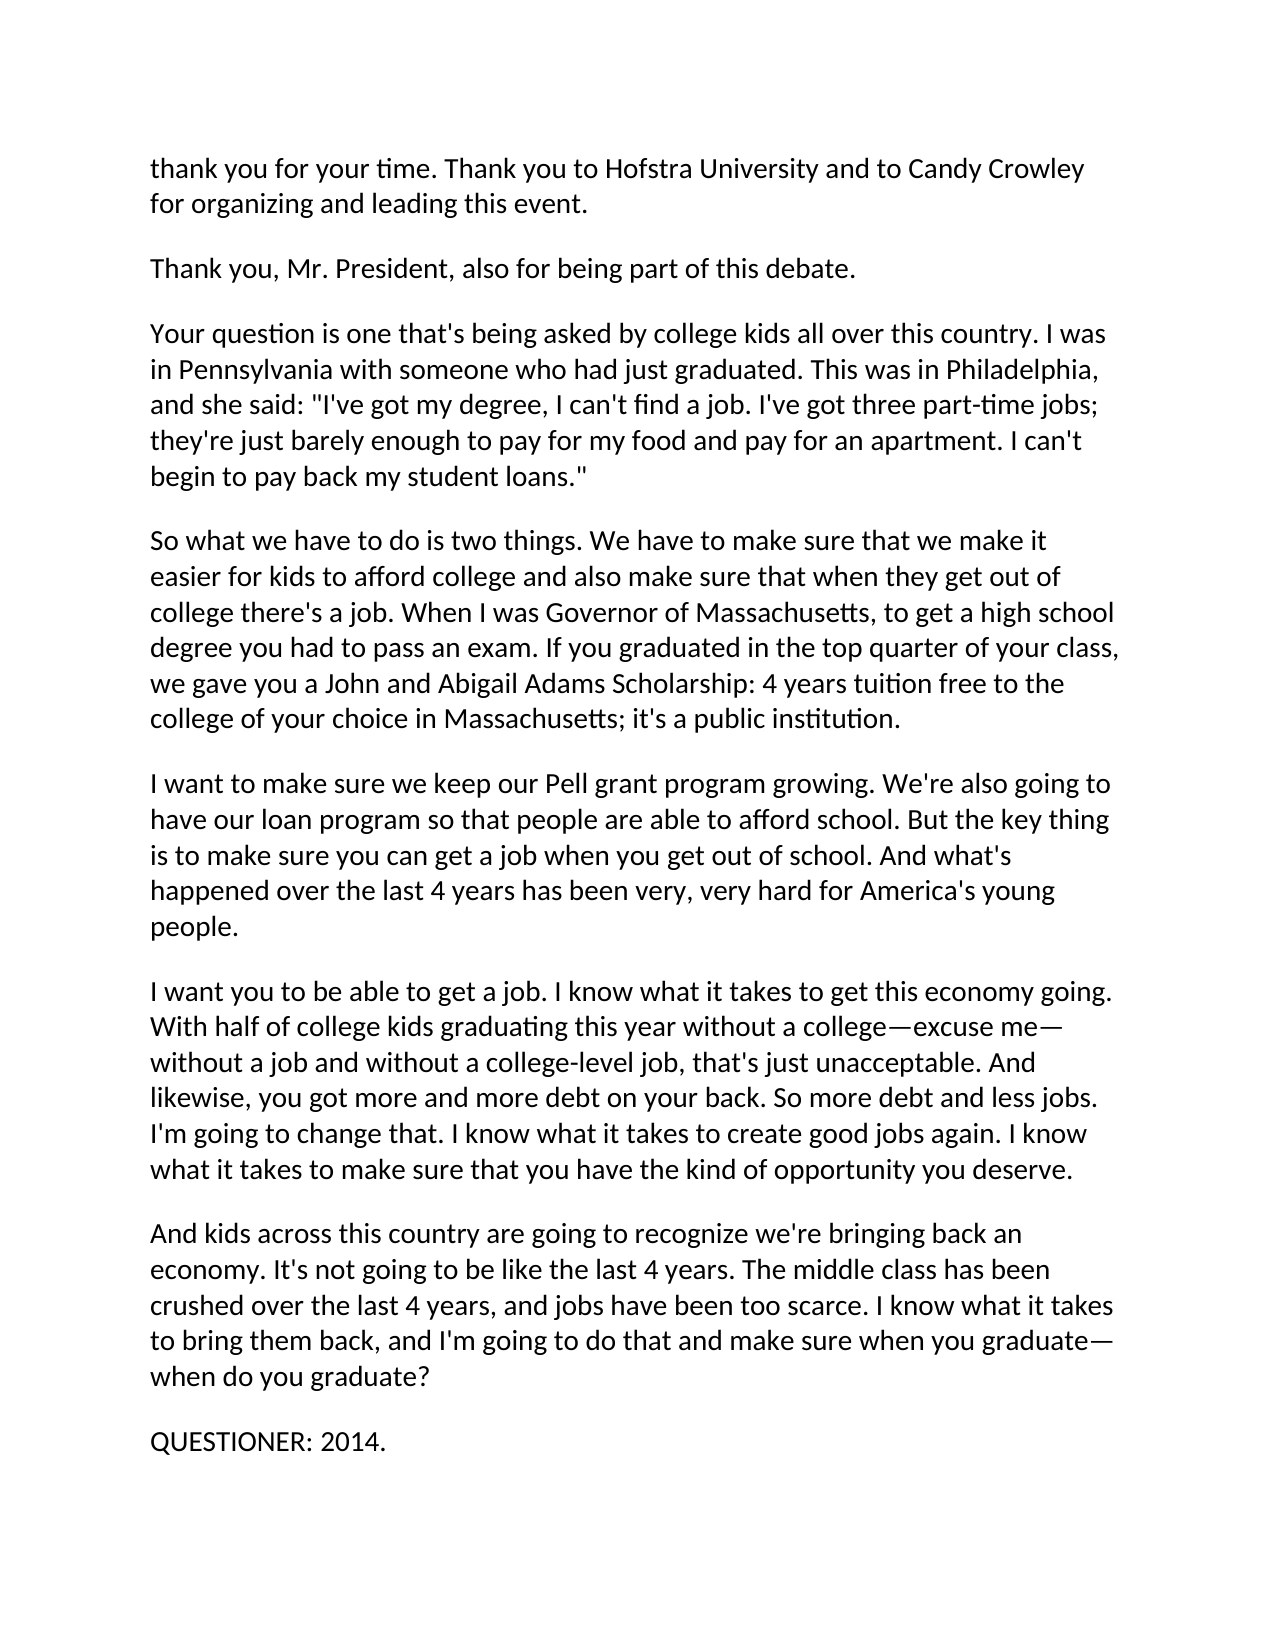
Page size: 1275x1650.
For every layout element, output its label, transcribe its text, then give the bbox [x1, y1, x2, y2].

text Thank you, Mr. President, also for being part of this debate. [150, 250, 1125, 286]
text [150, 150, 1125, 221]
text And kids across this country are going to recognize we're bringing back an economy. It's not going to be like the last 4 years. The middle class has been crushed over the last 4 years, and jobs have been too scarce. I know what it takes to bring them back, and I'm going to do that and make sure when you graduate—when do you graduate? [150, 1216, 1125, 1394]
text So what we have to do is two things. We have to make sure that we make it easier for kids to afford college and also make sure that when they get out of college there's a job. When I was Governor of Massachusetts, to get a high school degree you had to pass an exam. If you graduated in the top quarter of your class, we gave you a John and Abigail Adams Scholarship: 4 years tuition free to the college of your choice in Massachusetts; it's a public institution. [150, 522, 1125, 736]
text Your question is one that's being asked by college kids all over this country. I was in Pennsylvania with someone who had just graduated. This was in Philadelphia, and she said: "I've got my degree, I can't find a job. I've got three part-time jobs; they're just barely enough to pay for my food and pay for an apartment. I can't begin to pay back my student loans." [150, 315, 1125, 493]
text QUESTIONER: 2014. [150, 1423, 1125, 1458]
text I want you to be able to get a job. I know what it takes to get this economy going. With half of college kids graduating this year without a college—excuse me—without a job and without a college-level job, that's just unacceptable. And likewise, you got more and more debt on your back. So more debt and less jobs. I'm going to change that. I know what it takes to create good jobs again. I know what it takes to make sure that you have the kind of opportunity you deserve. [150, 973, 1125, 1186]
text I want to make sure we keep our Pell grant program growing. We're also going to have our loan program so that people are able to afford school. But the key thing is to make sure you can get a job when you get out of school. And what's happened over the last 4 years has been very, very hard for America's young people. [150, 765, 1125, 943]
